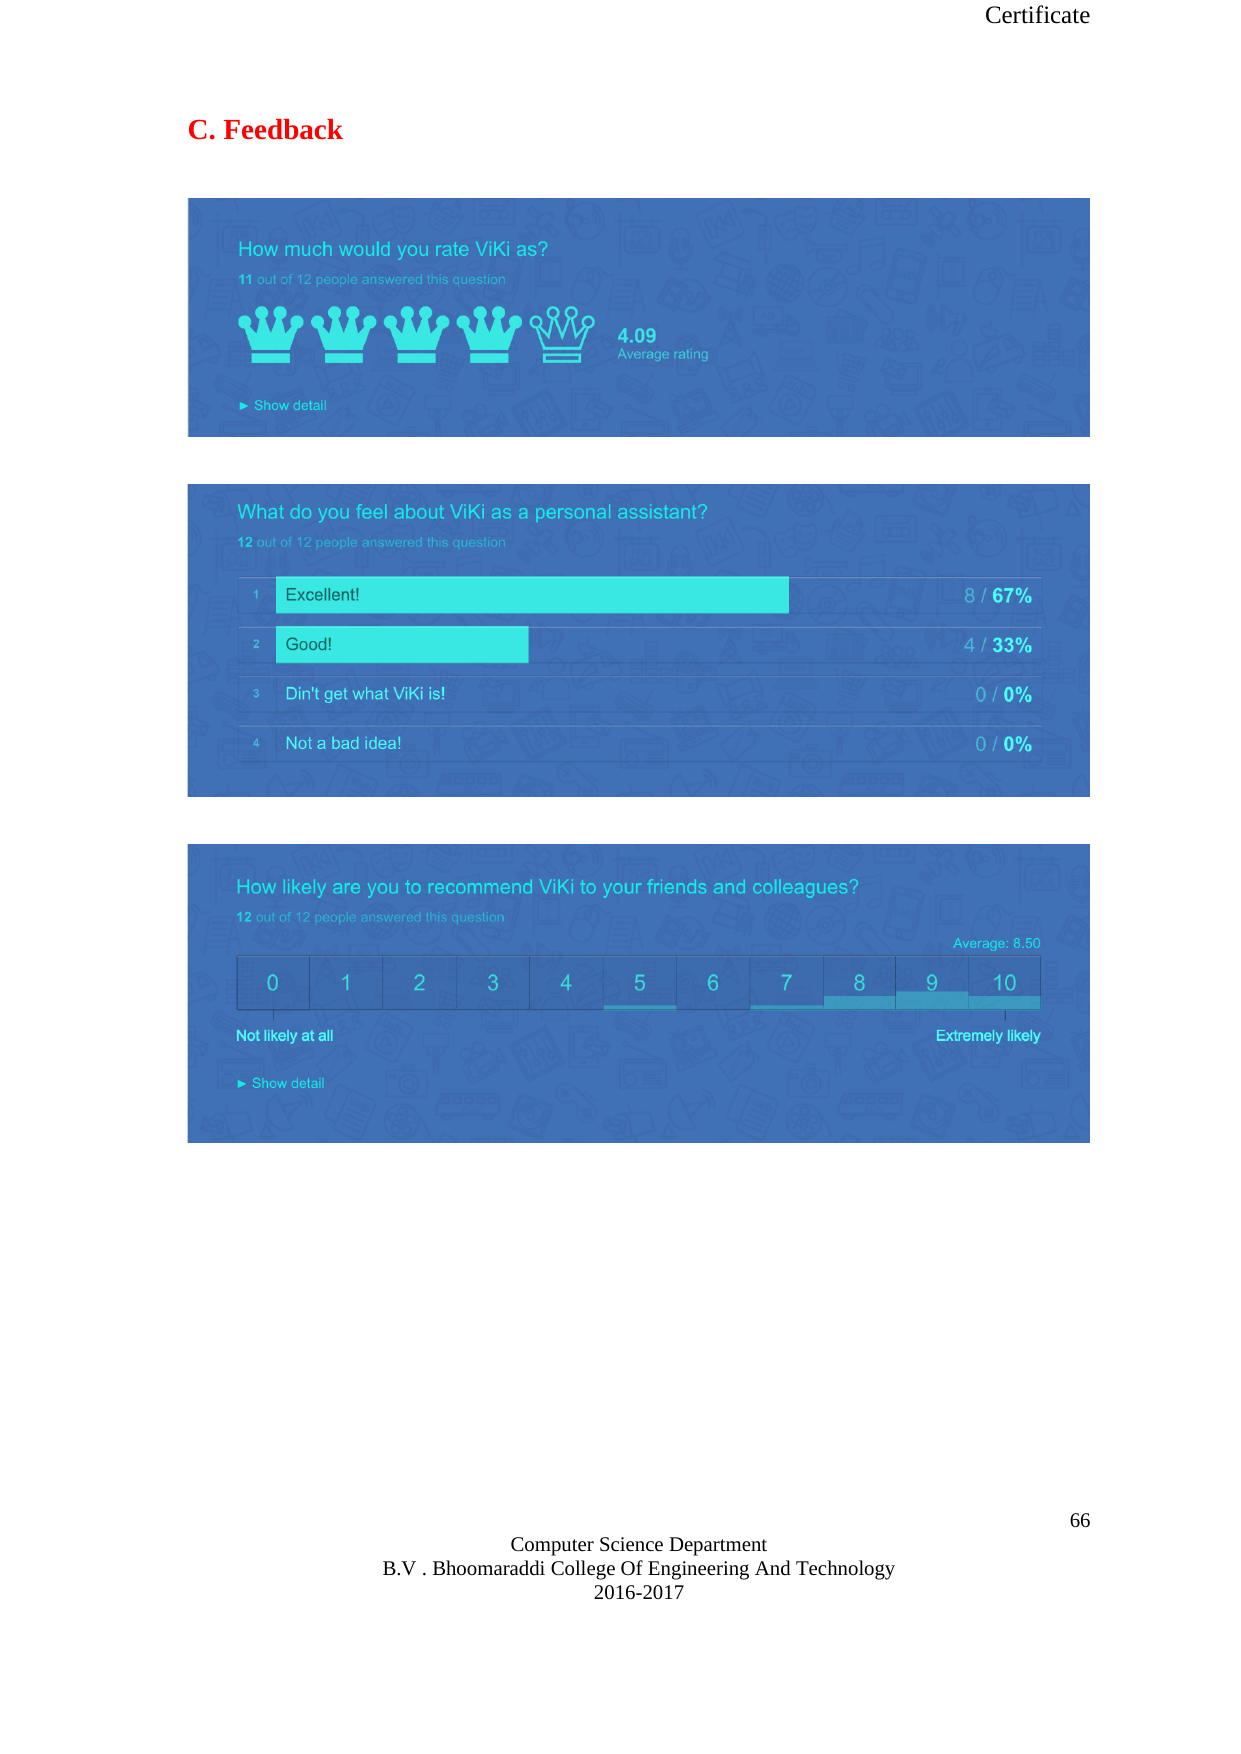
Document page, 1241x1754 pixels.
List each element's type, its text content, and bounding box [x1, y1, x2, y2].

picture [187, 844, 1090, 1143]
picture [187, 198, 1090, 437]
picture [187, 484, 1090, 797]
text C. Feedback [187, 112, 1090, 146]
